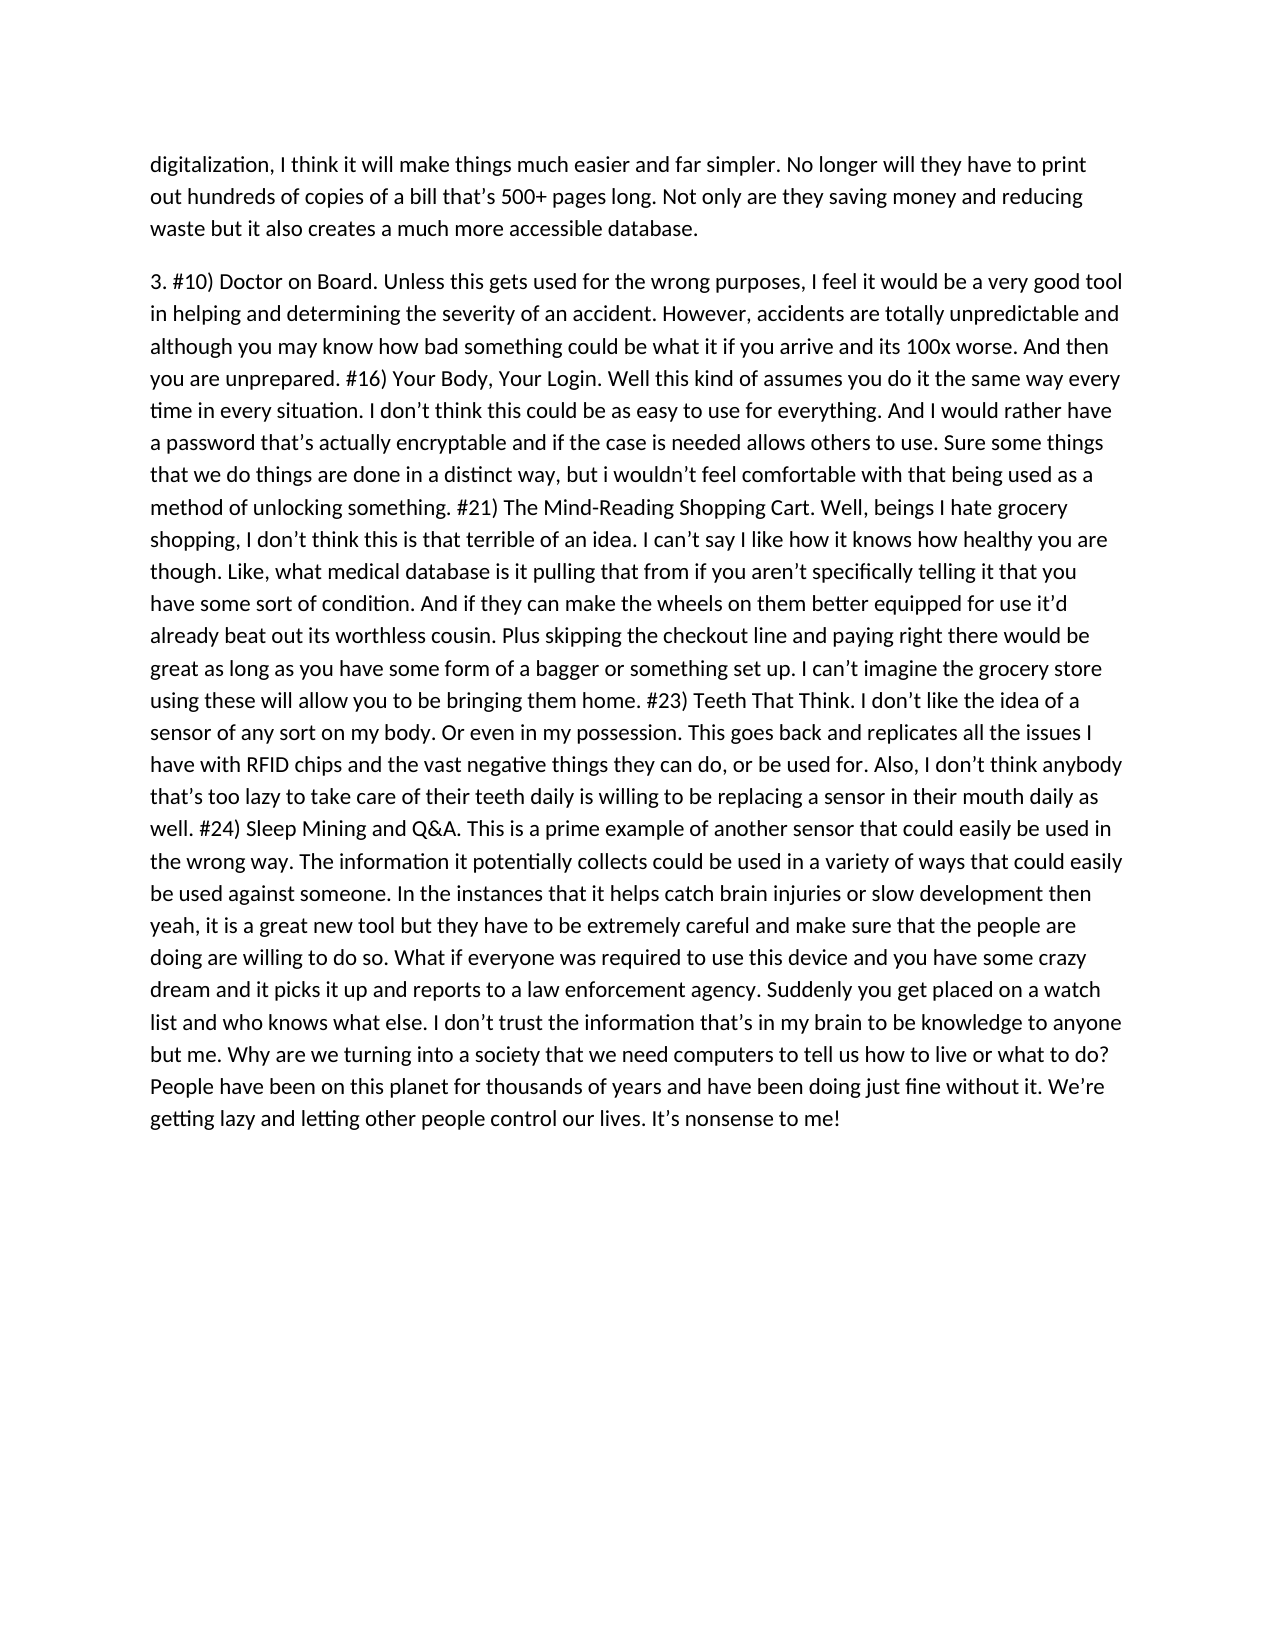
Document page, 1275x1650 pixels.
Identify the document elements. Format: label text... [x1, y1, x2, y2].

text 3. #10) Doctor on Board. Unless this gets used for the wrong purposes, I feel it would be a very good tool in helping and determining the severity of an accident. However, accidents are totally unpredictable and although you may know how bad something could be what it if you arrive and its 100x worse. And then you are unprepared. #16) Your Body, Your Login. Well this kind of assumes you do it the same way every time in every situation. I don’t think this could be as easy to use for everything. And I would rather have a password that’s actually encryptable and if the case is needed allows others to use. Sure some things that we do things are done in a distinct way, but i wouldn’t feel comfortable with that being used as a method of unlocking something. #21) The Mind-Reading Shopping Cart. Well, beings I hate grocery shopping, I don’t think this is that terrible of an idea. I can’t say I like how it knows how healthy you are though. Like, what medical database is it pulling that from if you aren’t specifically telling it that you have some sort of condition. And if they can make the wheels on them better equipped for use it’d already beat out its worthless cousin. Plus skipping the checkout line and paying right there would be great as long as you have some form of a bagger or something set up. I can’t imagine the grocery store using these will allow you to be bringing them home. #23) Teeth That Think. I don’t like the idea of a sensor of any sort on my body. Or even in my possession. This goes back and replicates all the issues I have with RFID chips and the vast negative things they can do, or be used for. Also, I don’t think anybody that’s too lazy to take care of their teeth daily is willing to be replacing a sensor in their mouth daily as well. #24) Sleep Mining and Q&A. This is a prime example of another sensor that could easily be used in the wrong way. The information it potentially collects could be used in a variety of ways that could easily be used against someone. In the instances that it helps catch brain injuries or slow development then yeah, it is a great new tool but they have to be extremely careful and make sure that the people are doing are willing to do so. What if everyone was required to use this device and you have some crazy dream and it picks it up and reports to a law enforcement agency. Suddenly you get placed on a watch list and who knows what else. I don’t trust the information that’s in my brain to be knowledge to anyone but me. Why are we turning into a society that we need computers to tell us how to live or what to do? People have been on this planet for thousands of years and have been doing just fine without it. We’re getting lazy and letting other people control our lives. It’s nonsense to me! [150, 267, 1125, 1132]
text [150, 150, 1125, 242]
